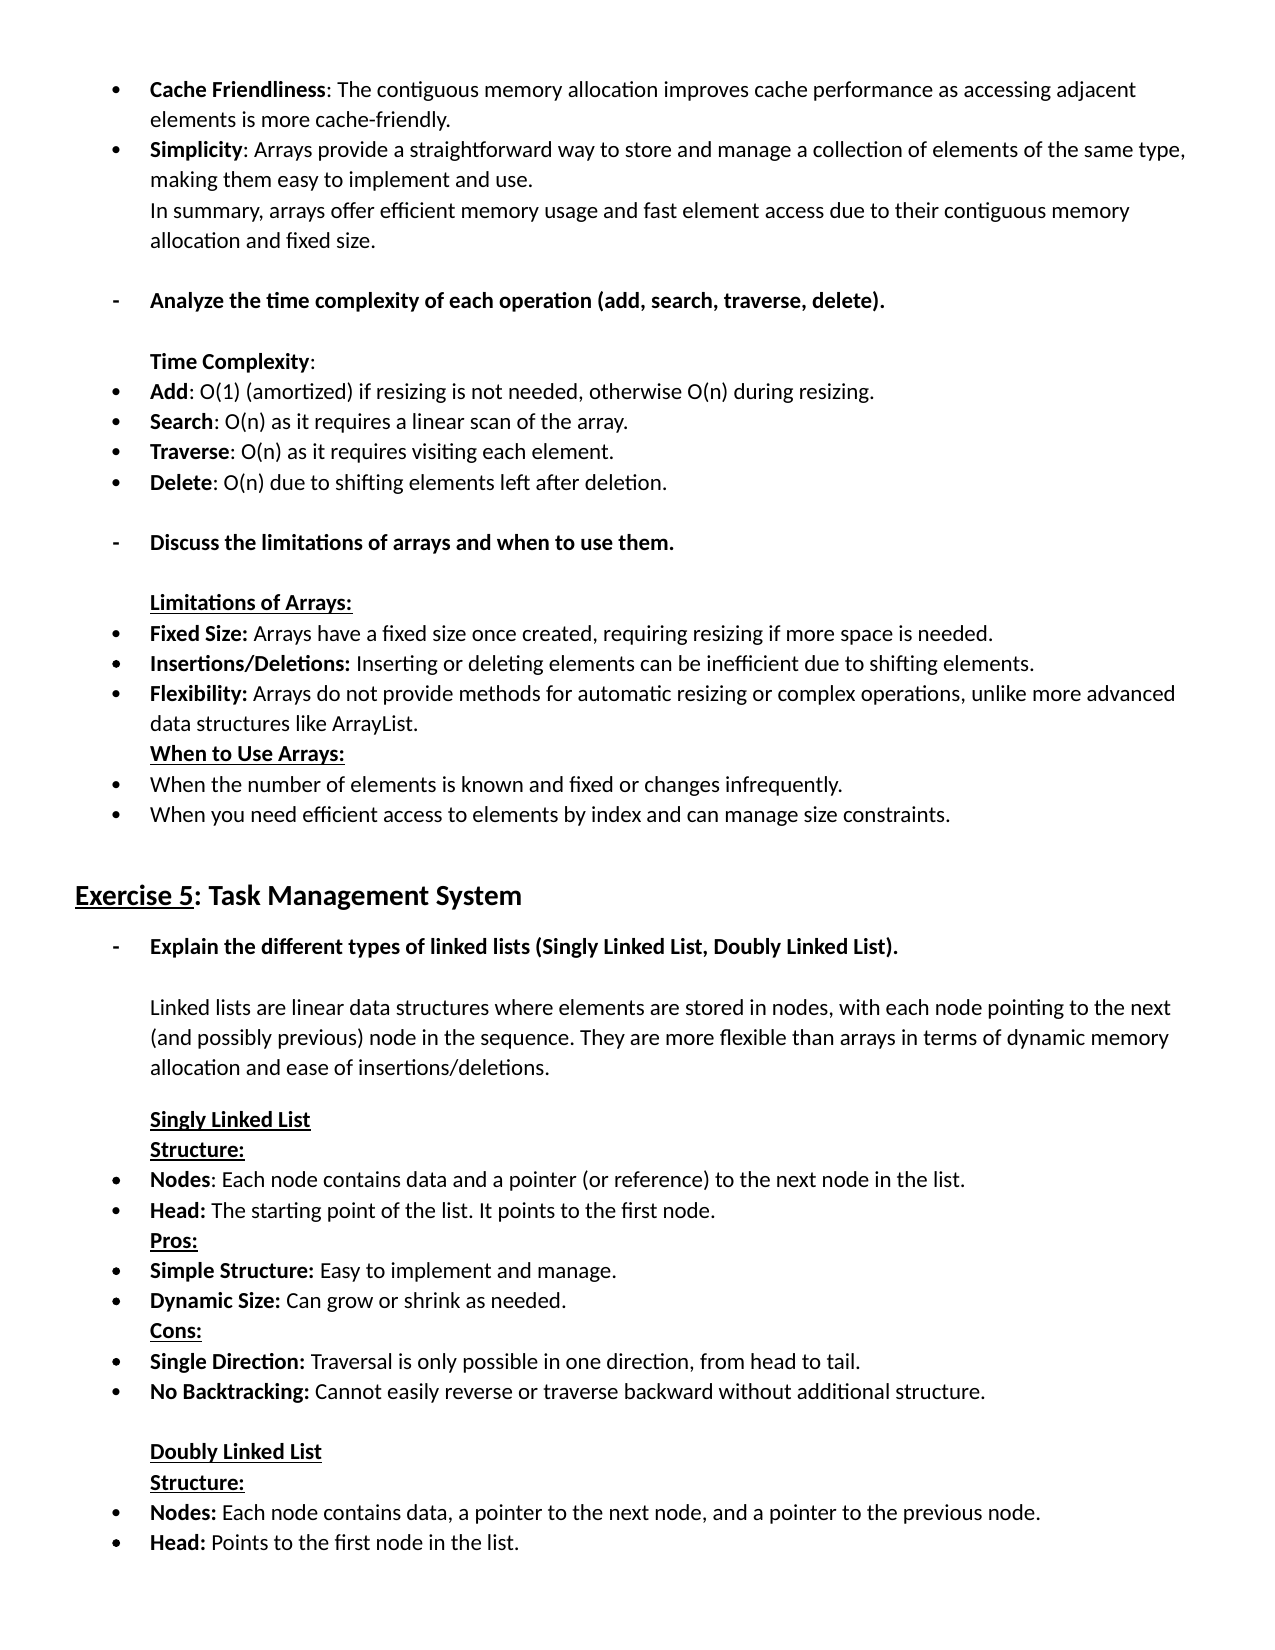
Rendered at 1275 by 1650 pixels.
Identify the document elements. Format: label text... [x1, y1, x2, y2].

list Linked lists are linear data structures where elements are stored in nodes, with each node pointing to the next (and possibly previous) node in the sequence. They are more flexible than arrays in terms of dynamic memory allocation and ease of insertions/deletions. [150, 993, 1200, 1081]
list Single Direction: Traversal is only possible in one direction, from head to tail. [112, 1347, 1200, 1375]
list Dynamic Size: Can grow or shrink as needed. [112, 1286, 1200, 1314]
list Fixed Size: Arrays have a fixed size once created, requiring resizing if more space is needed. [112, 619, 1200, 647]
list Search: O(n) as it requires a linear scan of the array. [112, 407, 1200, 435]
list Delete: O(n) due to shifting elements left after deletion. [112, 468, 1200, 496]
list Limitations of Arrays: [150, 588, 1200, 617]
list Cache Friendliness: The contiguous memory allocation improves cache performance as accessing adjacent elements is more cache-friendly. [112, 75, 1200, 133]
list Doubly Linked List [150, 1437, 1200, 1465]
list When to Use Arrays: [150, 739, 1200, 768]
list Singly Linked List [150, 1105, 1200, 1133]
list In summary, arrays offer efficient memory usage and fast element access due to their contiguous memory allocation and fixed size. [150, 196, 1200, 254]
list Analyze the time complexity of each operation (add, search, traverse, delete). [112, 286, 1200, 314]
list Nodes: Each node contains data and a pointer (or reference) to the next node in the list. [112, 1166, 1200, 1193]
list Add: O(1) (amortized) if resizing is not needed, otherwise O(n) during resizing. [112, 377, 1200, 405]
list No Backtracking: Cannot easily reverse or traverse backward without additional structure. [112, 1377, 1200, 1405]
list When the number of elements is known and fixed or changes infrequently. [112, 770, 1200, 798]
list Insertions/Deletions: Inserting or deleting elements can be inefficient due to shifting elements. [112, 649, 1200, 677]
list Flexibility: Arrays do not provide methods for automatic resizing or complex operations, unlike more advanced data structures like ArrayList. [112, 679, 1200, 737]
list Nodes: Each node contains data, a pointer to the next node, and a pointer to the previous node. [112, 1498, 1200, 1526]
list Cons: [150, 1317, 1200, 1344]
list Pros: [150, 1226, 1200, 1254]
list Traverse: O(n) as it requires visiting each element. [112, 437, 1200, 466]
list Structure: [150, 1135, 1200, 1163]
list When you need efficient access to elements by index and can manage size constraints. [112, 800, 1200, 828]
list Head: Points to the first node in the list. [112, 1528, 1200, 1556]
list Simple Structure: Easy to implement and manage. [112, 1256, 1200, 1284]
text Exercise 5: Task Management System [75, 877, 1200, 913]
list Explain the different types of linked lists (Singly Linked List, Doubly Linked List). [112, 932, 1200, 960]
list Structure: [150, 1468, 1200, 1496]
list Time Complexity: [150, 347, 1200, 375]
list Simplicity: Arrays provide a straightforward way to store and manage a collection of elements of the same type, making them easy to implement and use. [112, 135, 1200, 194]
list Discuss the limitations of arrays and when to use them. [112, 528, 1200, 586]
list Head: The starting point of the list. It points to the first node. [112, 1196, 1200, 1224]
